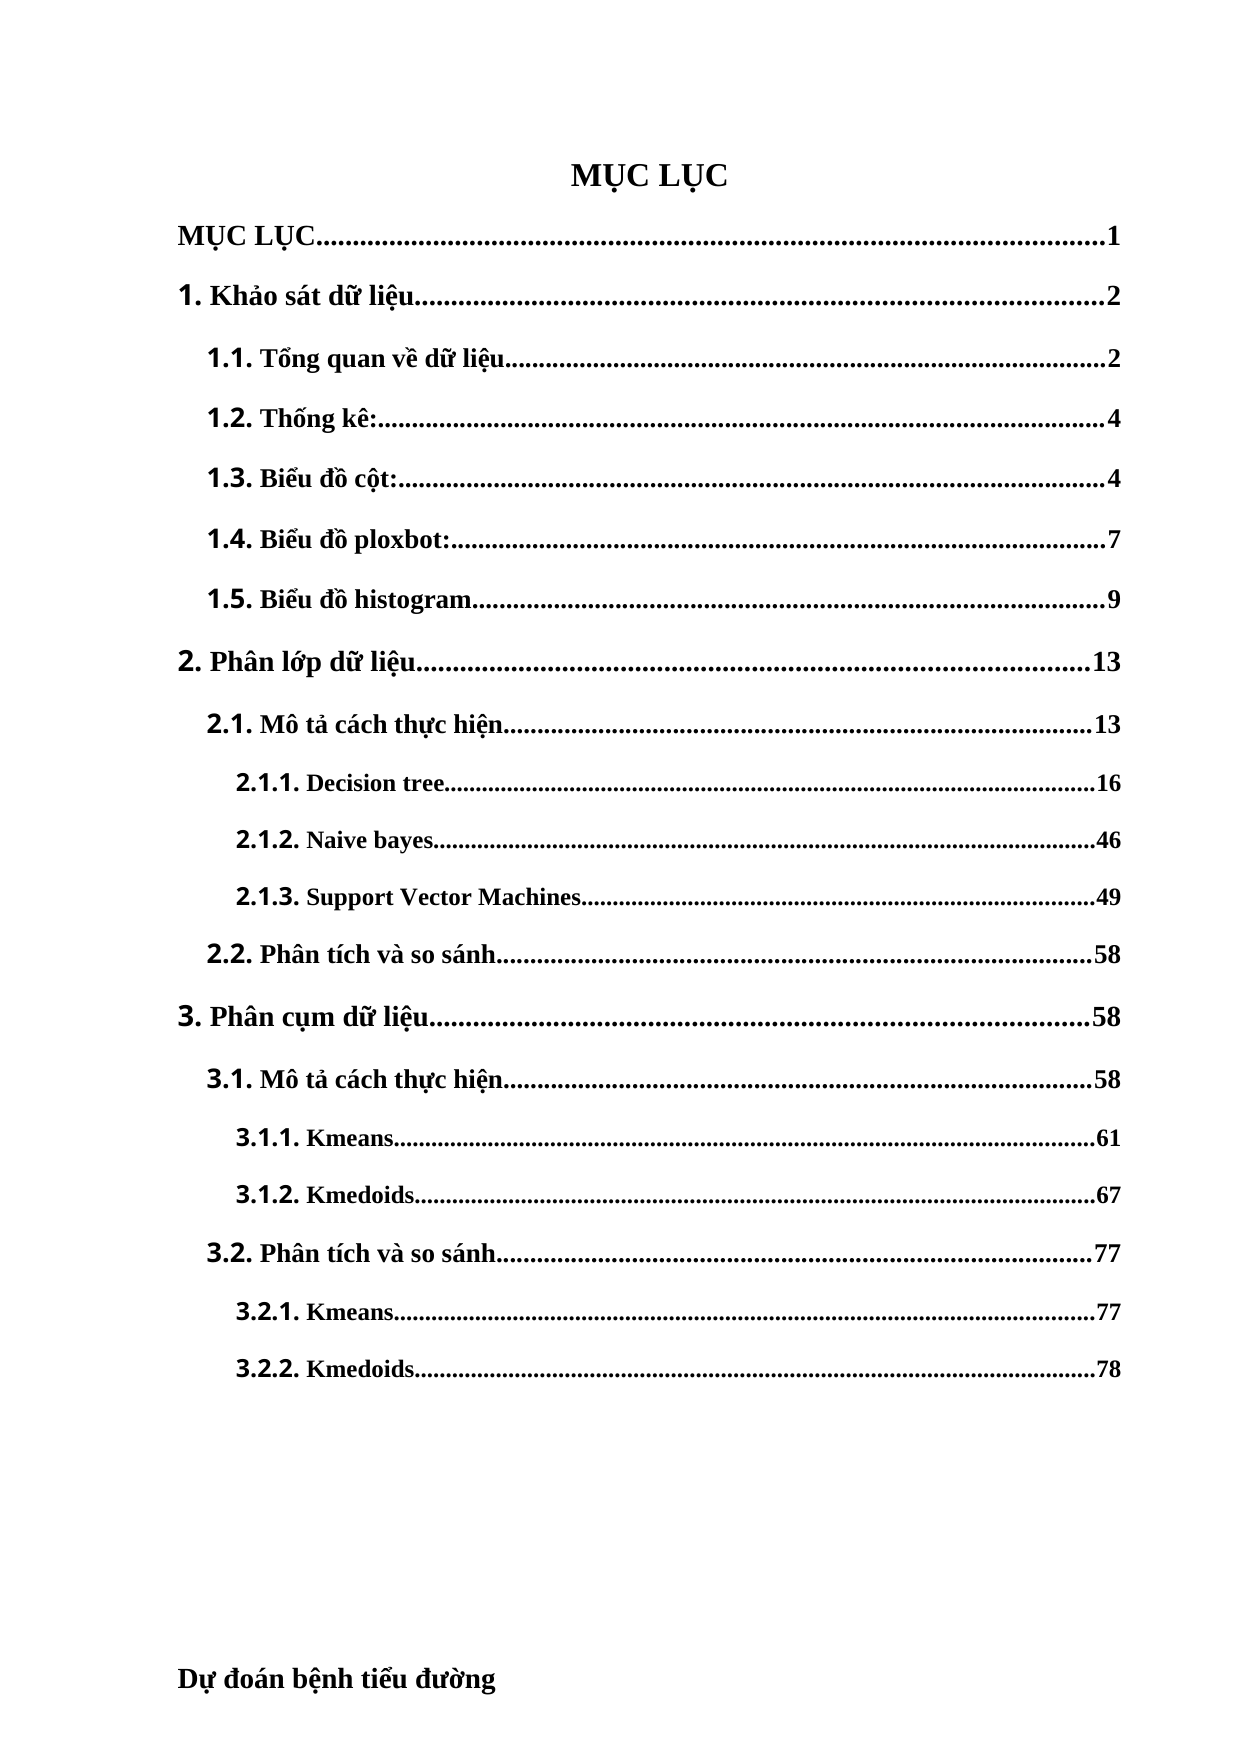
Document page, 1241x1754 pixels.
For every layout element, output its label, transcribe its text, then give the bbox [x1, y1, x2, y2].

text 3. Phân cụm dữ liệu 58 [177, 995, 1122, 1035]
text 3.1.1. Kmeans 61 [236, 1120, 1122, 1154]
text 1.4. Biểu đồ ploxbot: 7 [206, 519, 1122, 556]
text 2. Phân lớp dữ liệu 13 [177, 640, 1122, 680]
text 3.1. Mô tả cách thực hiện 58 [206, 1059, 1122, 1096]
text 3.1.2. Kmedoids 67 [236, 1177, 1122, 1211]
text 2.1.2. Naive bayes 46 [236, 821, 1122, 855]
text 2.2. Phân tích và so sánh 58 [206, 935, 1122, 972]
text 2.1.3. Support Vector Machines 49 [236, 878, 1122, 912]
subtitle MỤC LỤC [177, 156, 1122, 194]
text 1.1. Tổng quan về dữ liệu 2 [206, 338, 1122, 375]
text 3.2.2. Kmedoids 78 [236, 1351, 1122, 1384]
text MỤC LỤC 1 [177, 218, 1122, 251]
text 1. Khảo sát dữ liệu 2 [177, 274, 1122, 314]
text 1.3. Biểu đồ cột: 4 [206, 459, 1122, 496]
text 1.5. Biểu đồ histogram 9 [206, 580, 1122, 617]
text 3.2.1. Kmeans 77 [236, 1294, 1122, 1328]
text 3.2. Phân tích và so sánh 77 [206, 1233, 1122, 1270]
text 1.2. Thống kê: 4 [206, 398, 1122, 435]
text 2.1. Mô tả cách thực hiện 13 [206, 704, 1122, 741]
text 2.1.1. Decision tree 16 [236, 764, 1122, 799]
